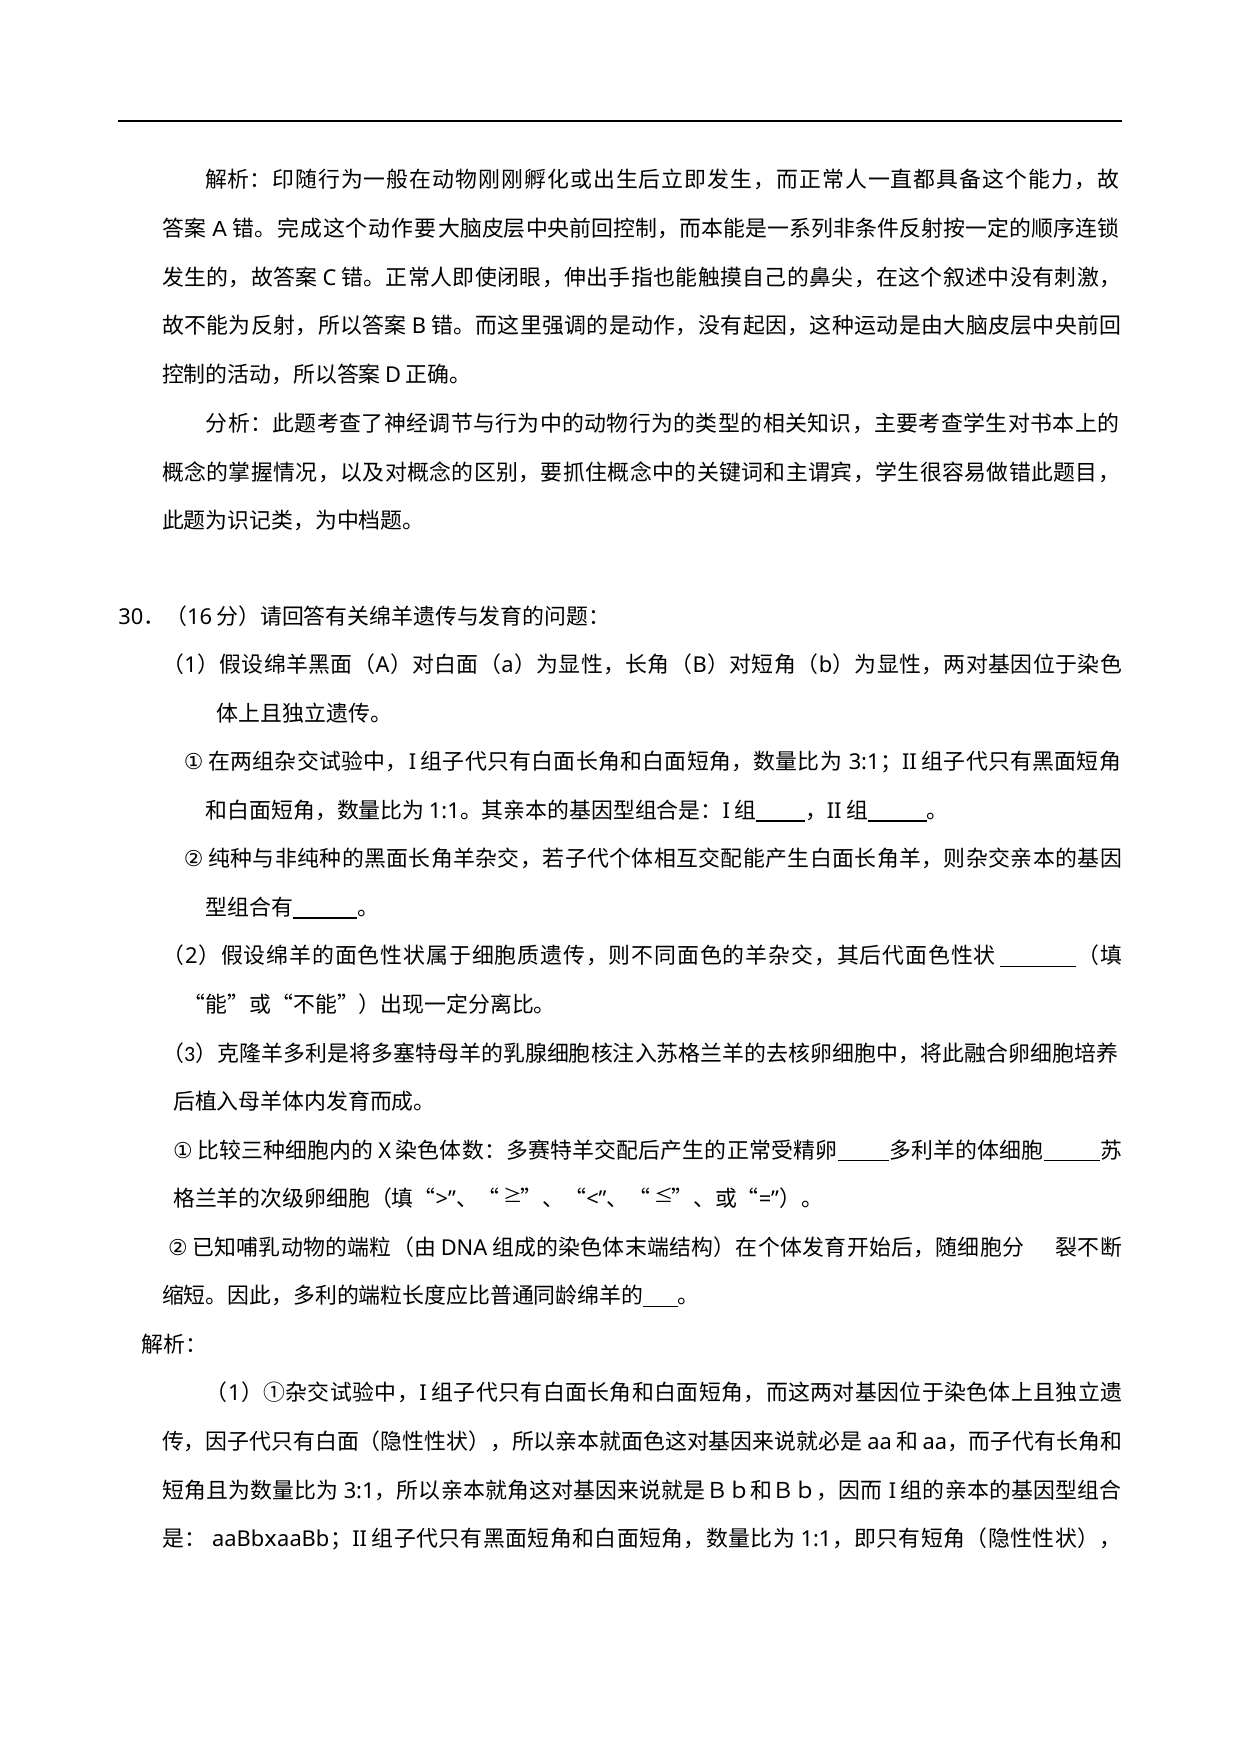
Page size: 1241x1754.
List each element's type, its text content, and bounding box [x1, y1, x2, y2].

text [162, 1375, 1122, 1553]
text （2）假设绵羊的面色性状属于细胞质遗传，则不同面色的羊杂交，其后代面色性状 （填“能”或“不能”）出现一定分离比。 [162, 938, 1122, 1019]
text ②纯种与非纯种的黑面长角羊杂交，若子代个体相互交配能产生白面长角羊，则杂交亲本的基因型组合有 。 [184, 841, 1122, 922]
text （1）假设绵羊黑面（A）对白面（a）为显性，长角（B）对短角（b）为显性，两对基因位于染色体上且独立遗传。 [162, 647, 1122, 728]
text ①比较三种细胞内的X染色体数：多赛特羊交配后产生的正常受精卵 多利羊的体细胞 苏格兰羊的次级卵细胞（填“>”、“”、“<”、“”、或“=”）。 [173, 1132, 1122, 1213]
text 分析：此题考查了神经调节与行为中的动物行为的类型的相关知识，主要考查学生对书本上的概念的掌握情况，以及对概念的区别，要抓住概念中的关键词和主谓宾，学生很容易做错此题目，此题为识记类，为中档题。 [162, 405, 1122, 535]
text （3）克隆羊多利是将多塞特母羊的乳腺细胞核注入苏格兰羊的去核卵细胞中，将此融合卵细胞培养后植入母羊体内发育而成。 [162, 1035, 1122, 1116]
text ①在两组杂交试验中，I组子代只有白面长角和白面短角，数量比为3:1；II组子代只有黑面短角和白面短角，数量比为1:1。其亲本的基因型组合是：I组 ，II组 。 [184, 744, 1122, 825]
text 解析：印随行为一般在动物刚刚孵化或出生后立即发生，而正常人一直都具备这个能力，故答案A错。完成这个动作要大脑皮层中央前回控制，而本能是一系列非条件反射按一定的顺序连锁发生的，故答案C错。正常人即使闭眼，伸出手指也能触摸自己的鼻尖，在这个叙述中没有刺激，故不能为反射，所以答案B错。而这里强调的是动作，没有起因，这种运动是由大脑皮层中央前回控制的活动，所以答案D正确。 [162, 162, 1122, 389]
text 解析： [118, 1326, 1122, 1359]
text ②已知哺乳动物的端粒（由DNA组成的染色体末端结构）在个体发育开始后，随细胞分 裂不断缩短。因此，多利的端粒长度应比普通同龄绵羊的 。 [162, 1229, 1122, 1311]
text 30．（16分）请回答有关绵羊遗传与发育的问题： [118, 598, 1122, 631]
